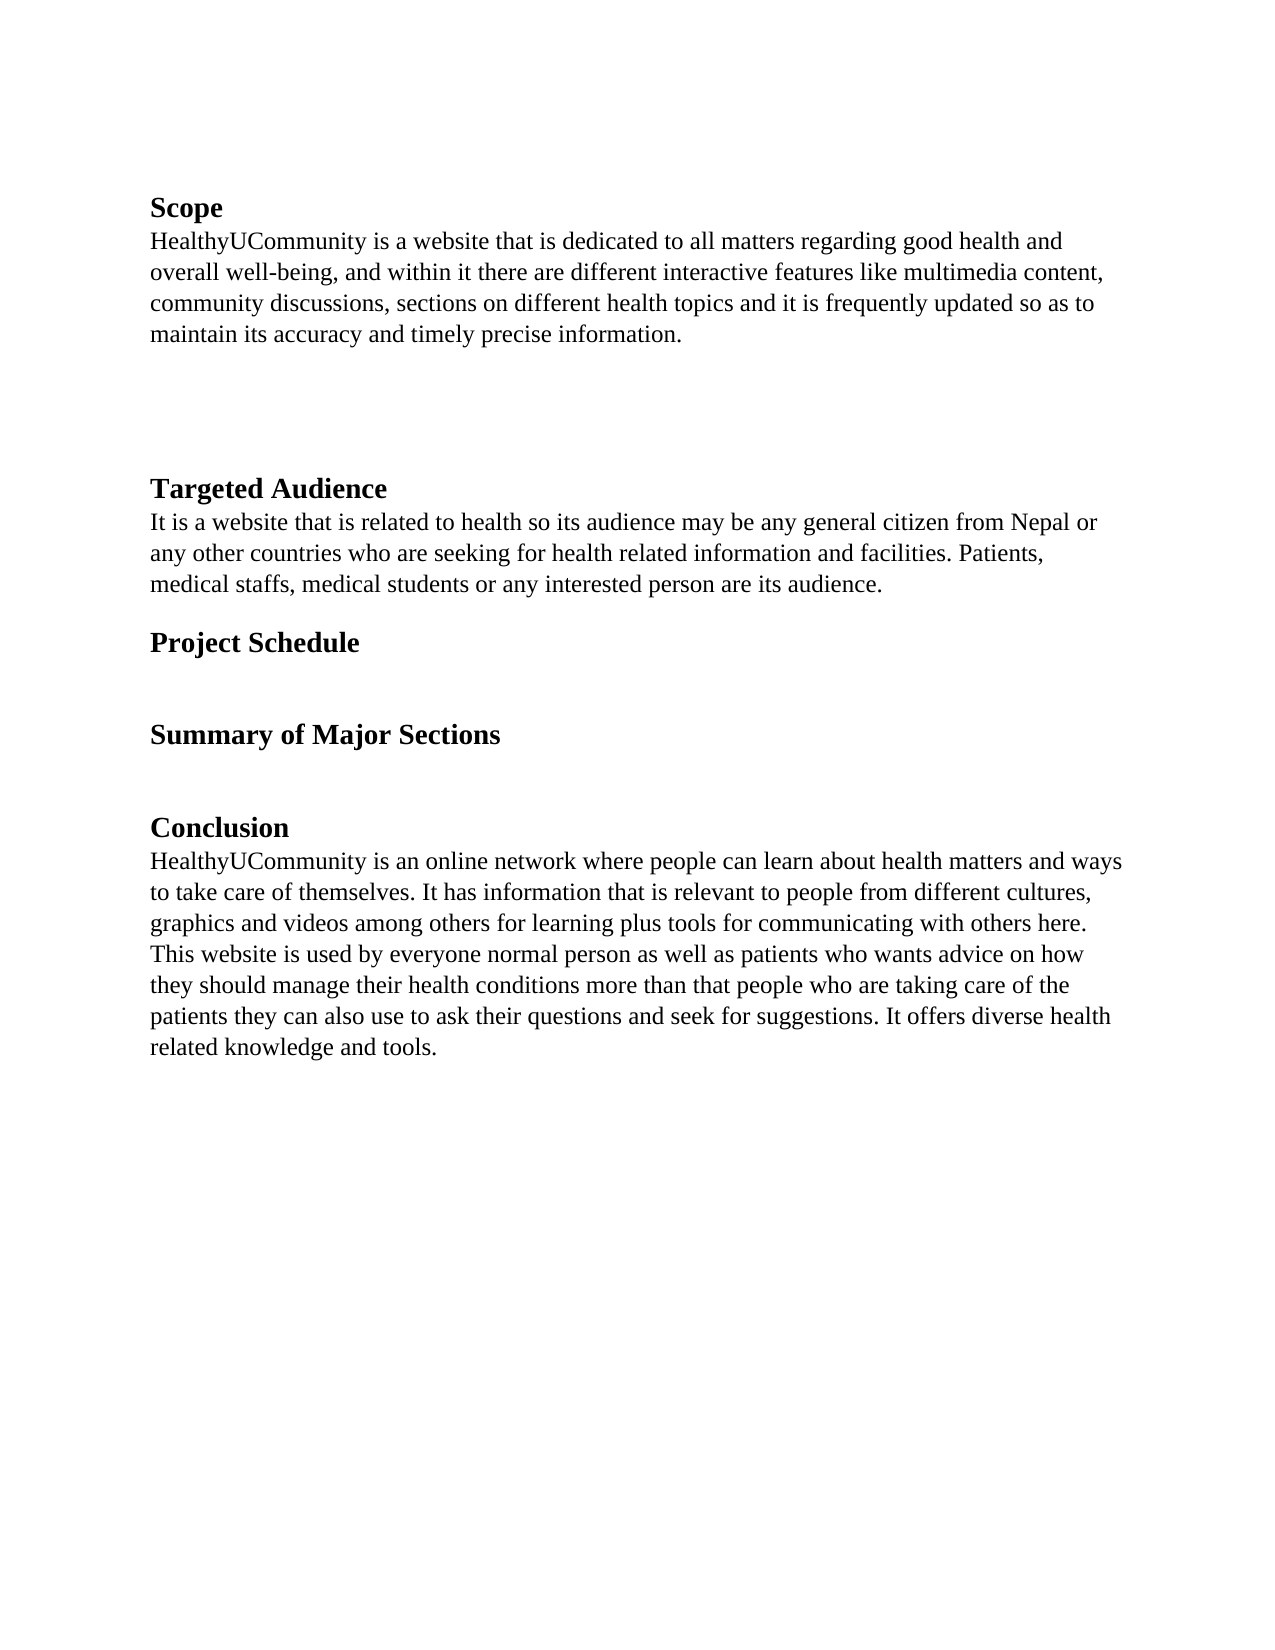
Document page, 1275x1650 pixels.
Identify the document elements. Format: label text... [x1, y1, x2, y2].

subtitle Scope [150, 190, 1125, 224]
subtitle Conclusion [150, 810, 1125, 843]
subtitle Targeted Audience [150, 471, 1125, 504]
text It is a website that is related to health so its audience may be any general citizen from Nepal or any other countries who are seeking for health related information and facilities. Patients, medical staffs, medical students or any interested person are its audience. [150, 507, 1125, 598]
subtitle Summary of Major Sections [150, 717, 1125, 751]
subtitle Project Schedule [150, 625, 1125, 659]
text HealthyUCommunity is an online network where people can learn about health matters and ways to take care of themselves. It has information that is relevant to people from different cultures, graphics and videos among others for learning plus tools for communicating with others here. This website is used by everyone normal person as well as patients who wants advice on how they should manage their health conditions more than that people who are taking care of the patients they can also use to ask their questions and seek for suggestions. It offers diverse health related knowledge and tools. [150, 846, 1125, 1061]
text HealthyUCommunity is a website that is dedicated to all matters regarding good health and overall well-being, and within it there are different interactive features like multimedia content, community discussions, sections on different health topics and it is frequently updated so as to maintain its accuracy and timely precise information. [150, 226, 1125, 348]
